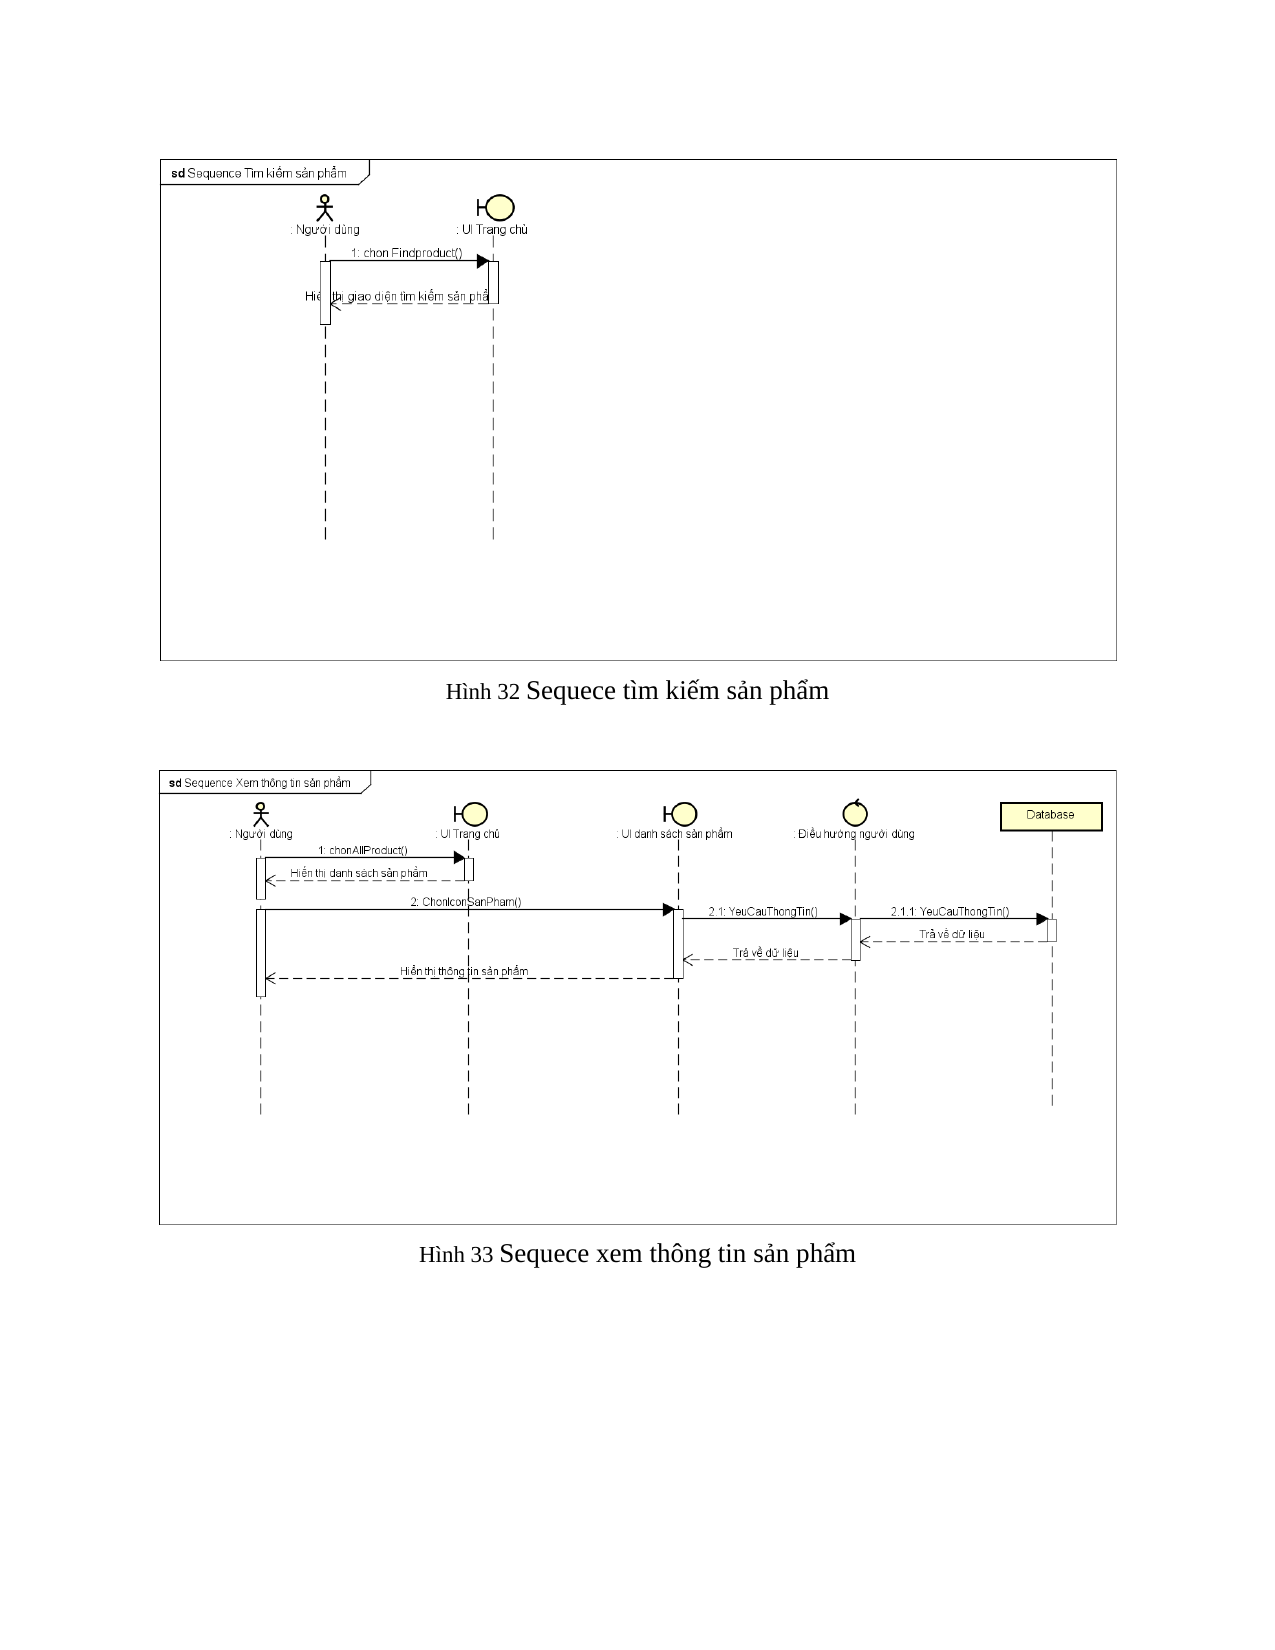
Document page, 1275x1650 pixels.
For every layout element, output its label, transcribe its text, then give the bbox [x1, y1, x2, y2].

text Hình 33 Sequece xem thông tin sản phẩm [150, 1237, 1125, 1268]
text Hình 32 Sequece tìm kiếm sản phẩm [150, 674, 1125, 705]
picture [150, 761, 1125, 1233]
picture [150, 150, 1125, 670]
